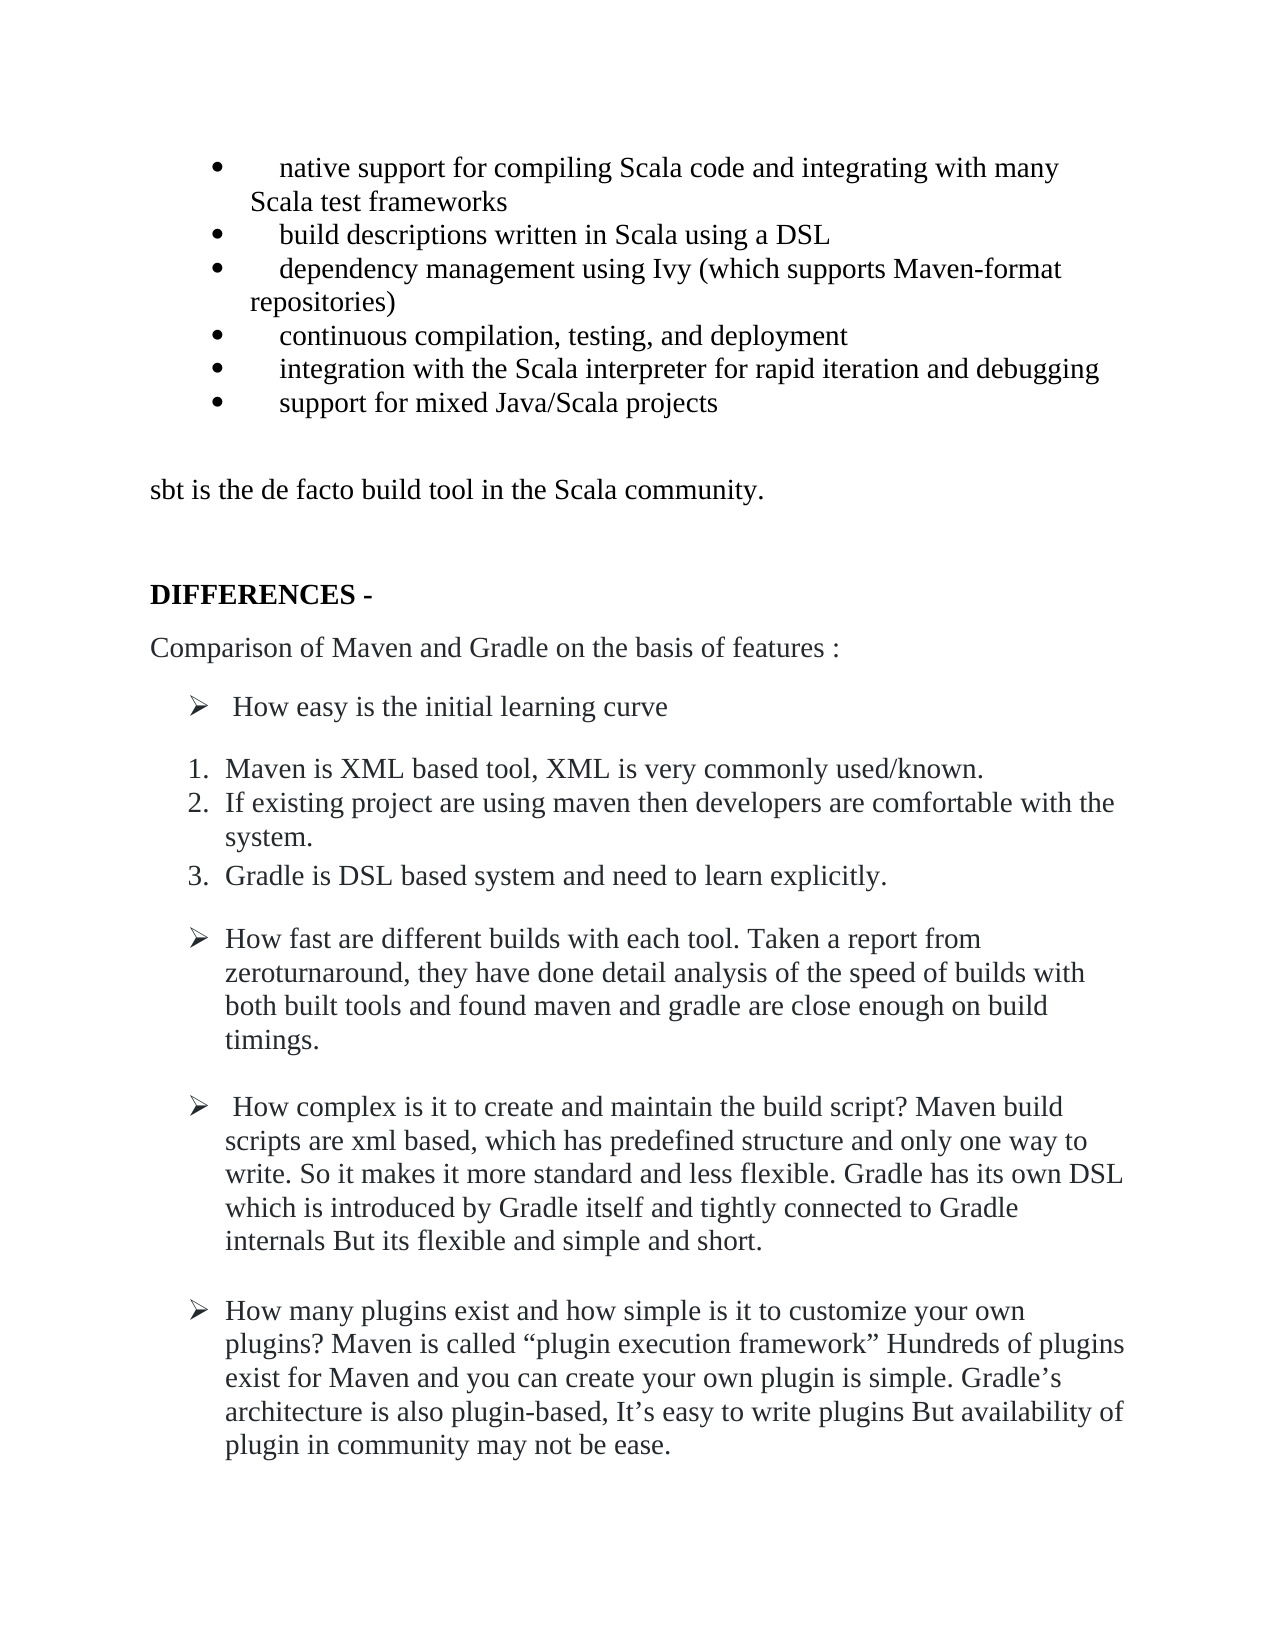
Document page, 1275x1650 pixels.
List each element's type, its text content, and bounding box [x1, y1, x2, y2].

text DIFFERENCES - [150, 577, 1125, 611]
list Gradle is DSL based system and need to learn explicitly. [187, 858, 1125, 892]
list dependency management using Ivy (which supports Maven-format repositories) [212, 251, 1125, 318]
list How complex is it to create and maintain the build script? Maven build scripts are xml based, which has predefined structure and only one way to write. So it makes it more standard and less flexible. Gradle has its own DSL which is introduced by Gradle itself and tightly connected to Gradle internals But its flexible and simple and short. [187, 1089, 1125, 1257]
text sbt is the de facto build tool in the Scala community. [150, 472, 1125, 505]
list build descriptions written in Scala using a DSL [212, 217, 1125, 251]
list How easy is the initial learning curve [187, 689, 1125, 722]
list How many plugins exist and how simple is it to customize your own plugins? Maven is called “plugin execution framework” Hundreds of plugins exist for Maven and you can create your own plugin is simple. Gradle’s architecture is also plugin-based, It’s easy to write plugins But availability of plugin in community may not be ease. [187, 1293, 1125, 1461]
list If existing project are using maven then developers are comfortable with the system. [187, 785, 1125, 852]
list Maven is XML based tool, XML is very commonly used/known. [187, 752, 1125, 785]
list native support for compiling Scala code and integrating with many Scala test frameworks [212, 150, 1125, 217]
text Comparison of Maven and Gradle on the basis of features : [150, 630, 1125, 664]
list How fast are different builds with each tool. Taken a report from zeroturnaround, they have done detail analysis of the speed of builds with both built tools and found maven and gradle are close enough on build timings. [187, 921, 1125, 1055]
list integration with the Scala interpreter for rapid iteration and debugging [212, 352, 1125, 385]
list continuous compilation, testing, and deployment [212, 318, 1125, 352]
list support for mixed Java/Scala projects [212, 385, 1125, 419]
